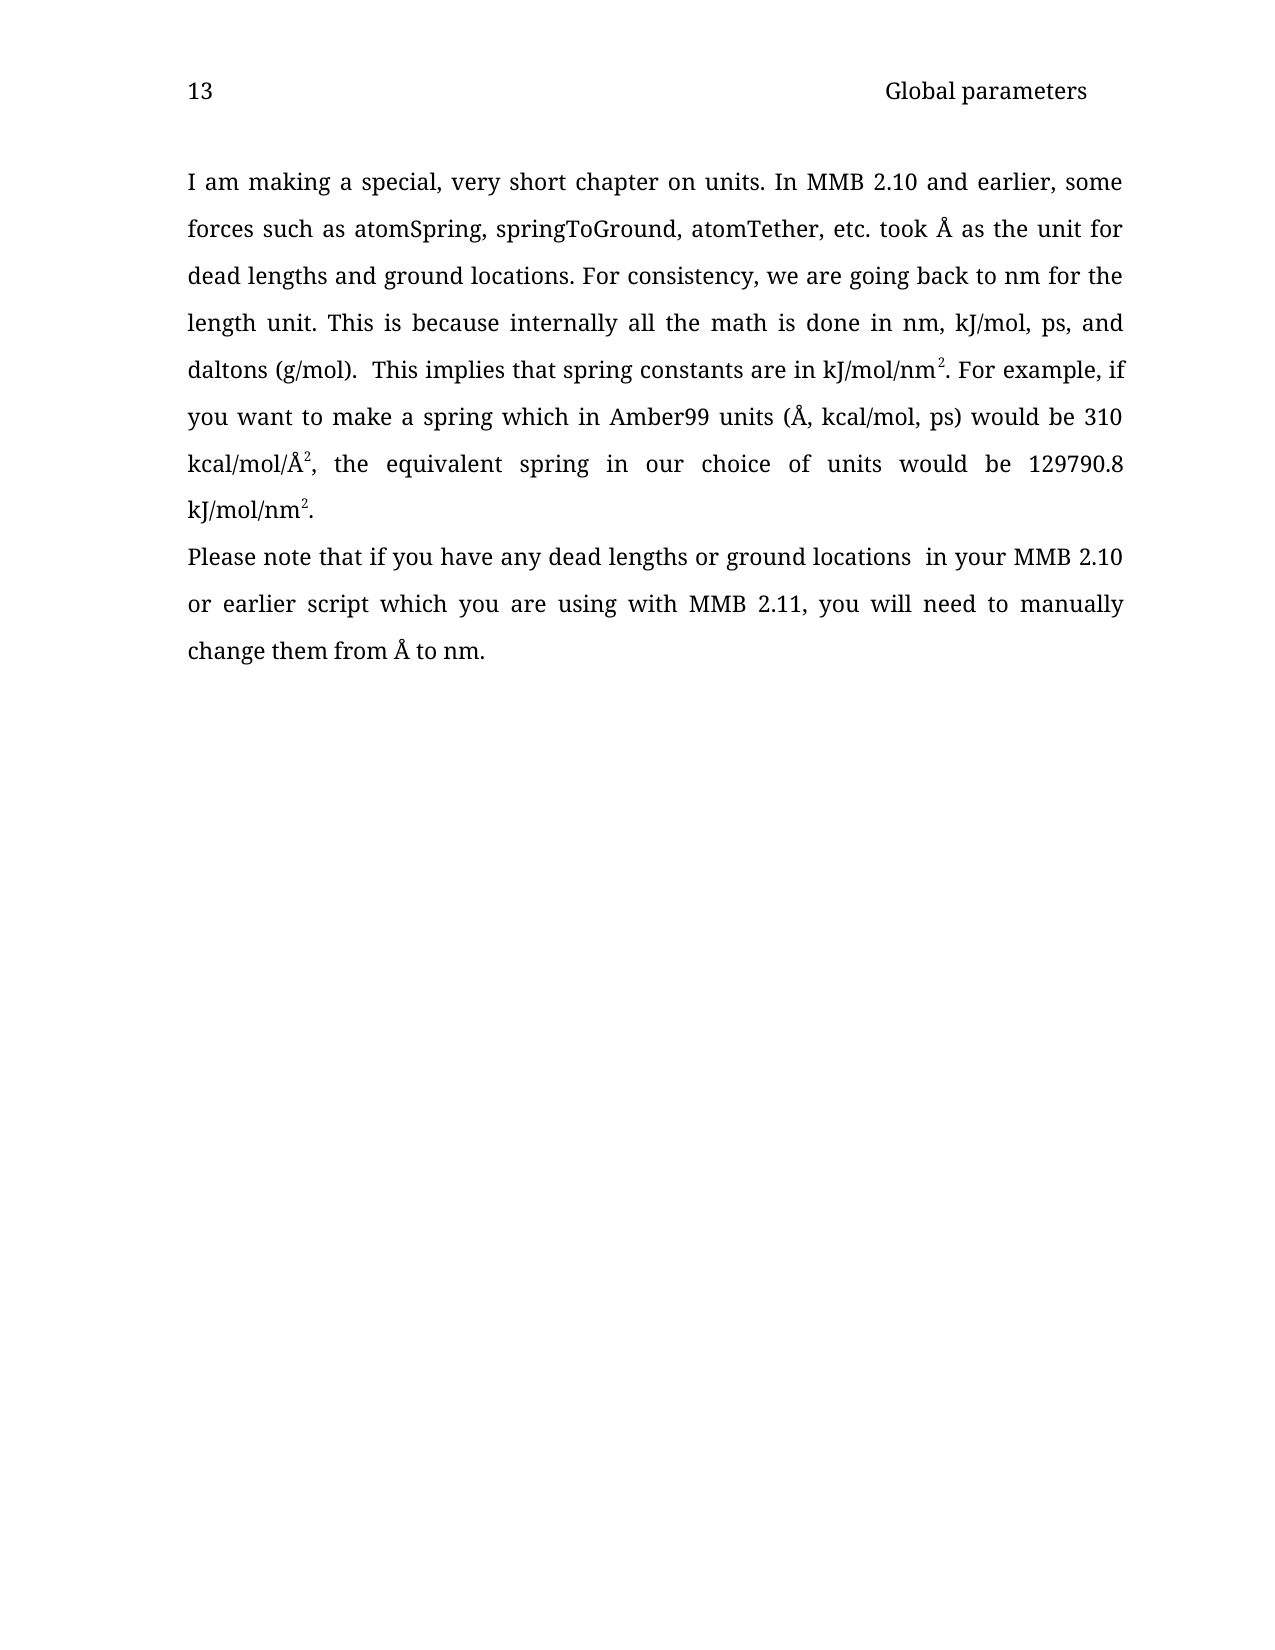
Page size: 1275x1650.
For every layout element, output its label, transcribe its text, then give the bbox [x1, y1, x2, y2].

text Please note that if you have any dead lengths or ground locations in your MMB 2.10 or earlier script which you are using with MMB 2.11, you will need to manually change them from Å to nm. [187, 541, 1125, 666]
text I am making a special, very short chapter on units. In MMB 2.10 and earlier, some forces such as atomSpring, springToGround, atomTether, etc. took Å as the unit for dead lengths and ground locations. For consistency, we are going back to nm for the length unit. This is because internally all the math is done in nm, kJ/mol, ps, and daltons (g/mol). This implies that spring constants are in kJ/mol/nm2. For example, if you want to make a spring which in Amber99 units (Å, kcal/mol, ps) would be 310 kcal/mol/Å2, the equivalent spring in our choice of units would be 129790.8 kJ/mol/nm2. [187, 166, 1125, 526]
